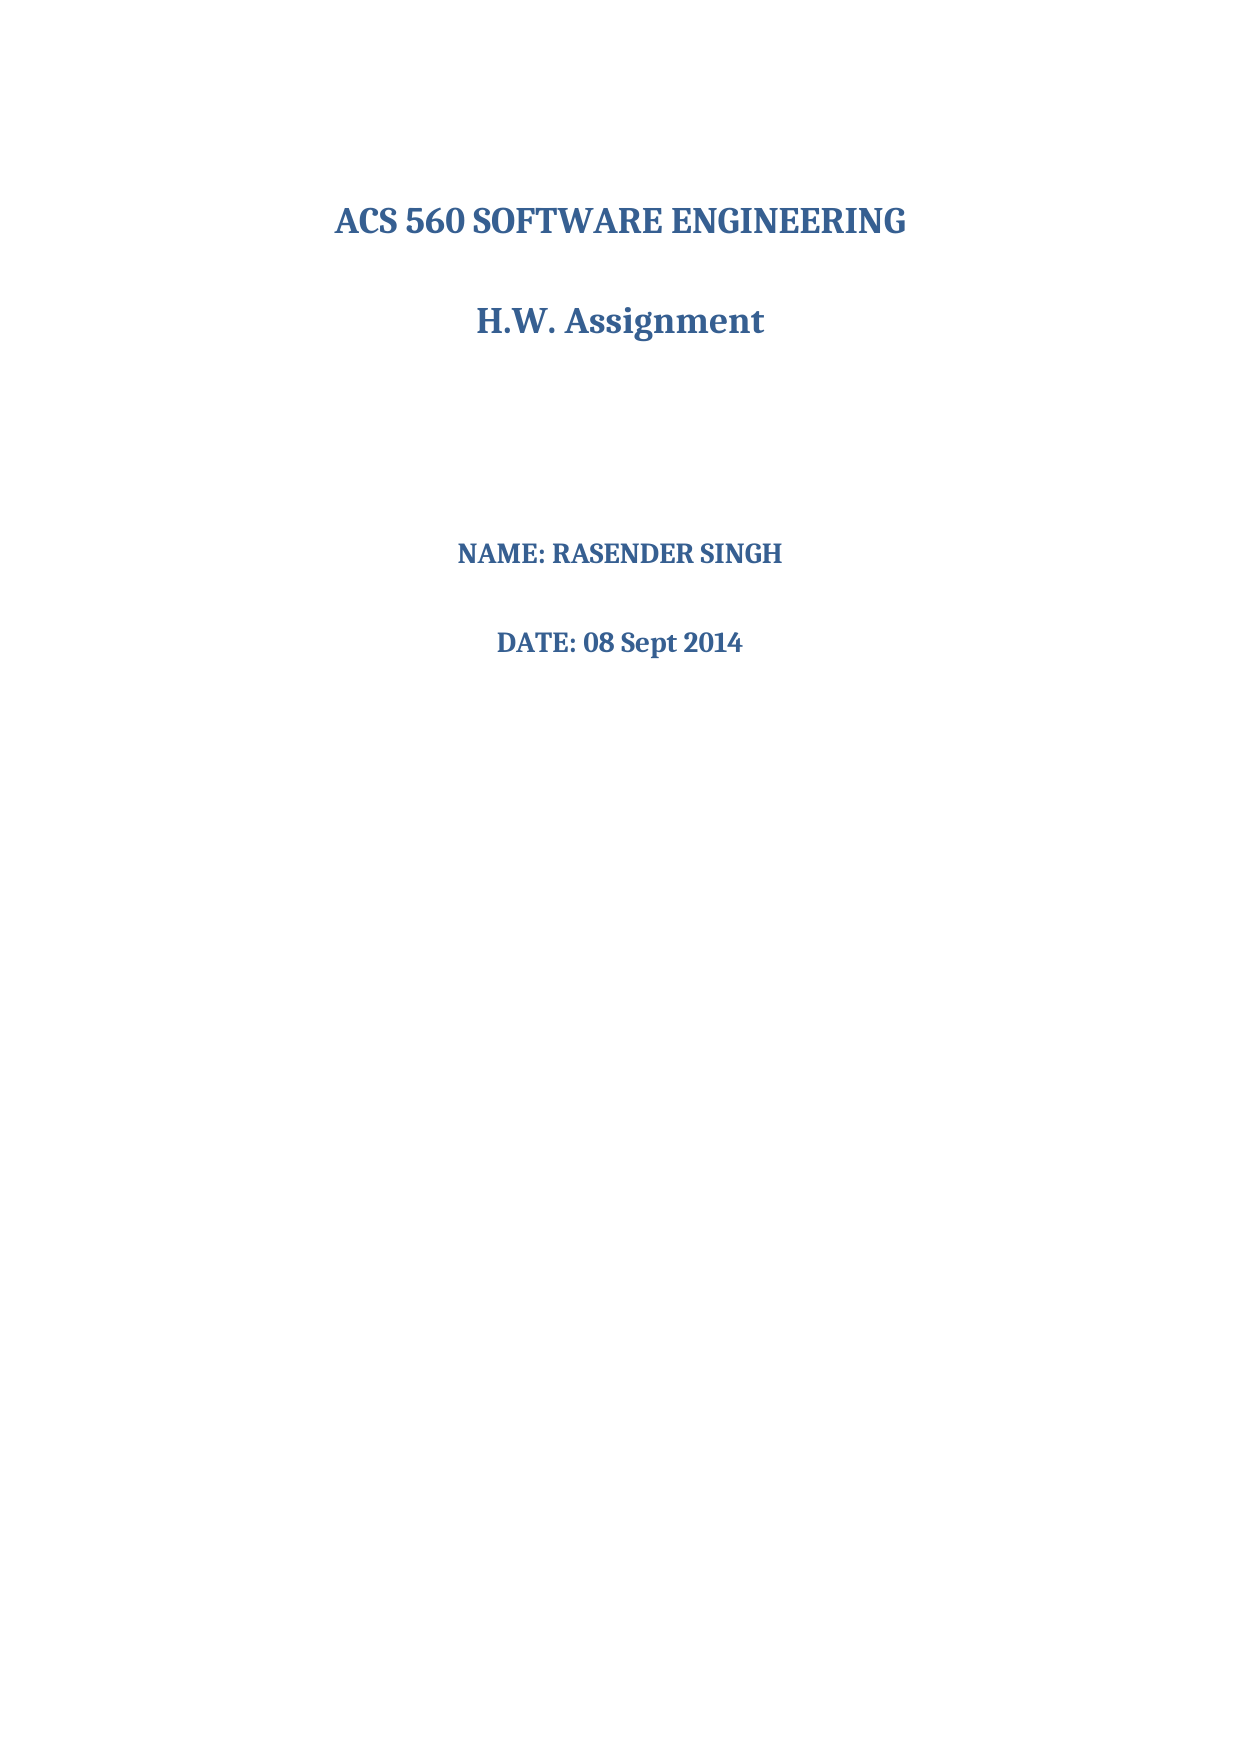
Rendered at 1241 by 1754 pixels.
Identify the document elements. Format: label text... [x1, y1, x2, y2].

subtitle H.W. Assignment [150, 299, 1090, 343]
subtitle DATE: 08 Sept 2014 [150, 626, 1090, 659]
subtitle NAME: RASENDER SINGH [150, 537, 1090, 571]
subtitle ACS 560 SOFTWARE ENGINEERING [150, 200, 1090, 243]
